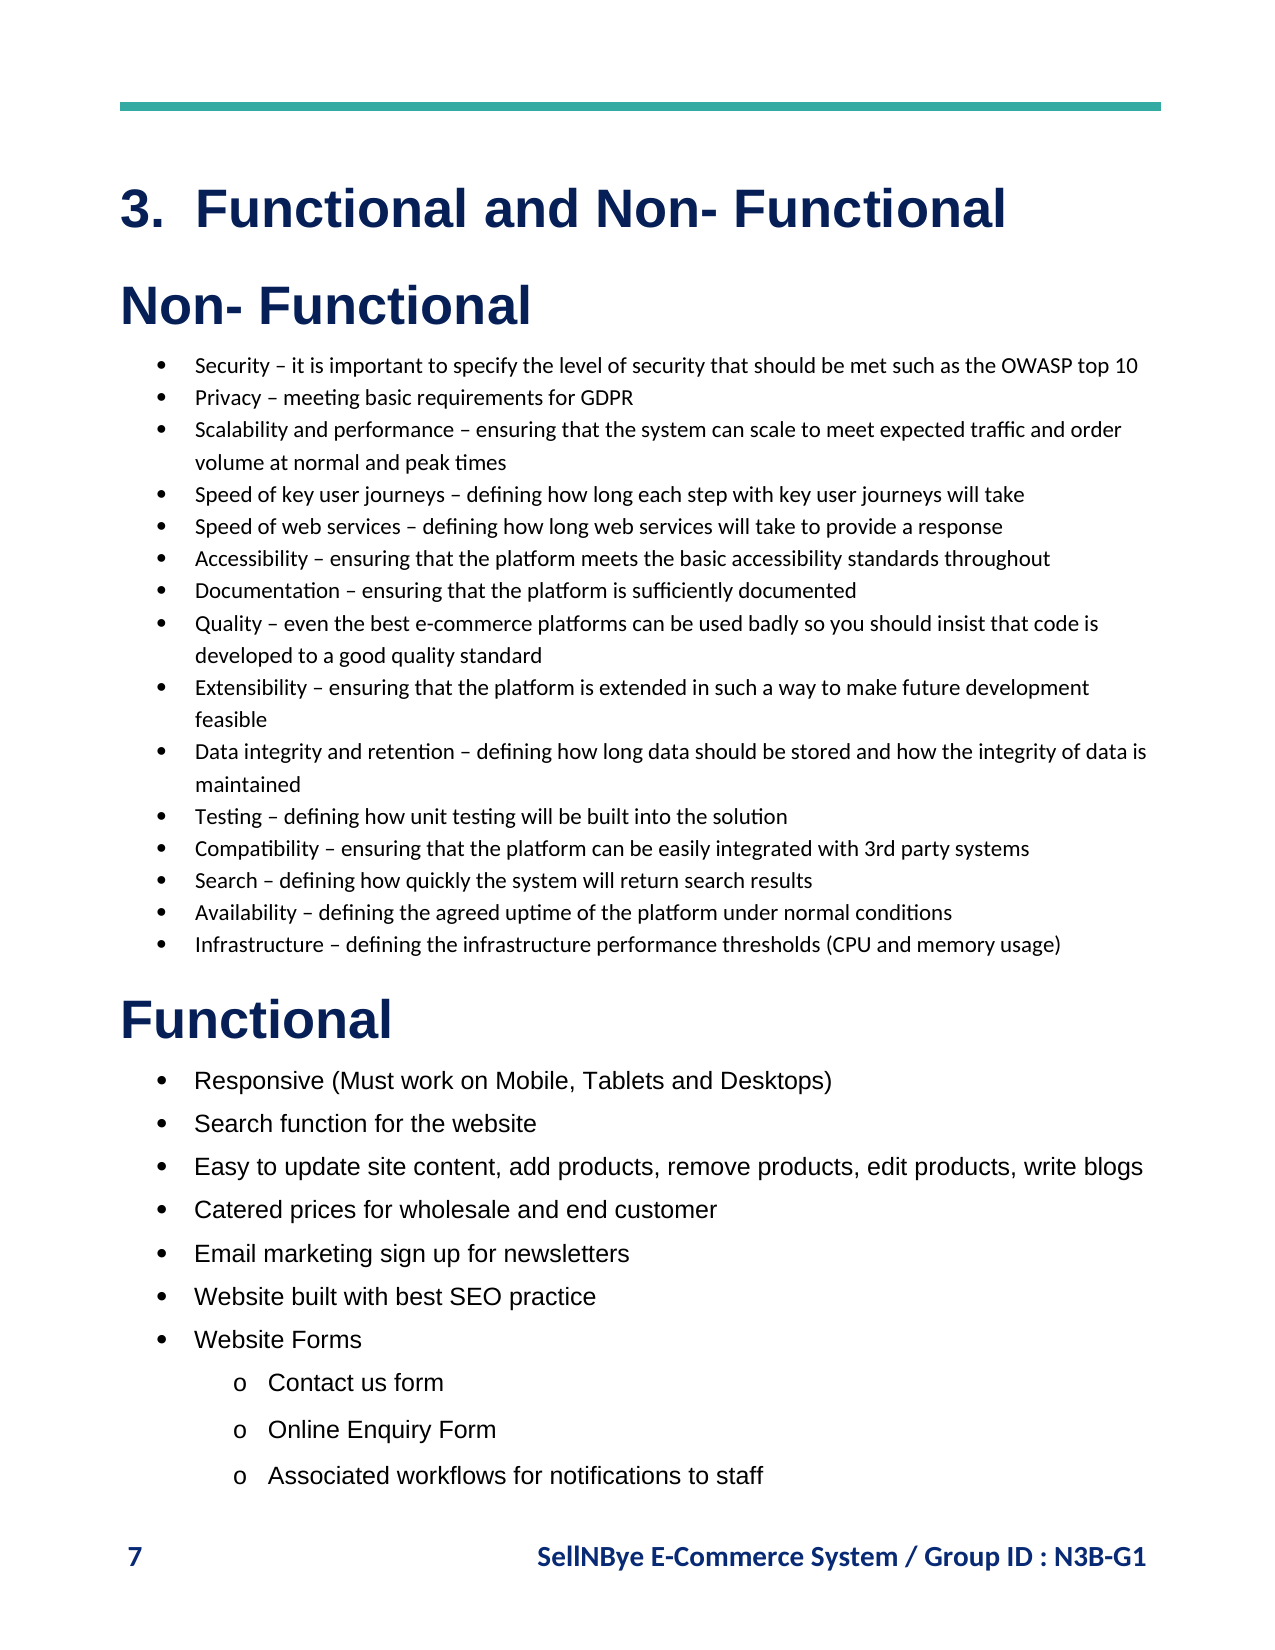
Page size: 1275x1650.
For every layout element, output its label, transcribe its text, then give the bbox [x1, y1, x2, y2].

list Quality – even the best e-commerce platforms can be used badly so you should insist that code is developed to a good quality standard [157, 609, 1155, 669]
list Easy to update site content, add products, remove products, edit products, write blogs [157, 1152, 1155, 1181]
list Scalability and performance – ensuring that the system can scale to meet expected traffic and order volume at normal and peak times [157, 416, 1155, 476]
text Functional [120, 988, 1155, 1050]
list Speed of key user journeys – defining how long each step with key user journeys will take [157, 480, 1155, 508]
list Infrastructure – defining the infrastructure performance thresholds (CPU and memory usage) [157, 931, 1155, 959]
list Compatibility – ensuring that the platform can be easily integrated with 3rd party systems [157, 834, 1155, 862]
list Catered prices for wholesale and end customer [157, 1195, 1155, 1224]
list Speed of web services – defining how long web services will take to provide a response [157, 512, 1155, 540]
list Search function for the website [157, 1109, 1155, 1138]
list Testing – defining how unit testing will be built into the solution [157, 802, 1155, 830]
list Privacy – meeting basic requirements for GDPR [157, 383, 1155, 411]
list Security – it is important to specify the level of security that should be met such as the OWASP top 10 [157, 351, 1155, 379]
subtitle 3. Functional and Non- Functional [120, 177, 1155, 239]
list Associated workflows for notifications to staff [232, 1461, 1155, 1492]
list Contact us form [232, 1368, 1155, 1399]
text Non- Functional [120, 273, 1155, 336]
list Responsive (Must work on Mobile, Tablets and Desktops) [157, 1066, 1155, 1094]
list Availability – defining the agreed uptime of the platform under normal conditions [157, 898, 1155, 926]
list Data integrity and retention – defining how long data should be stored and how the integrity of data is maintained [157, 737, 1155, 798]
list Email marketing sign up for newsletters [157, 1238, 1155, 1267]
list Online Enquiry Form [232, 1414, 1155, 1446]
list Website Forms [157, 1325, 1155, 1354]
list Extensibility – ensuring that the platform is extended in such a way to make future development feasible [157, 673, 1155, 733]
list Accessibility – ensuring that the platform meets the basic accessibility standards throughout [157, 544, 1155, 572]
list Search – defining how quickly the system will return search results [157, 866, 1155, 894]
list Documentation – ensuring that the platform is sufficiently documented [157, 577, 1155, 604]
list Website built with best SEO practice [157, 1282, 1155, 1311]
